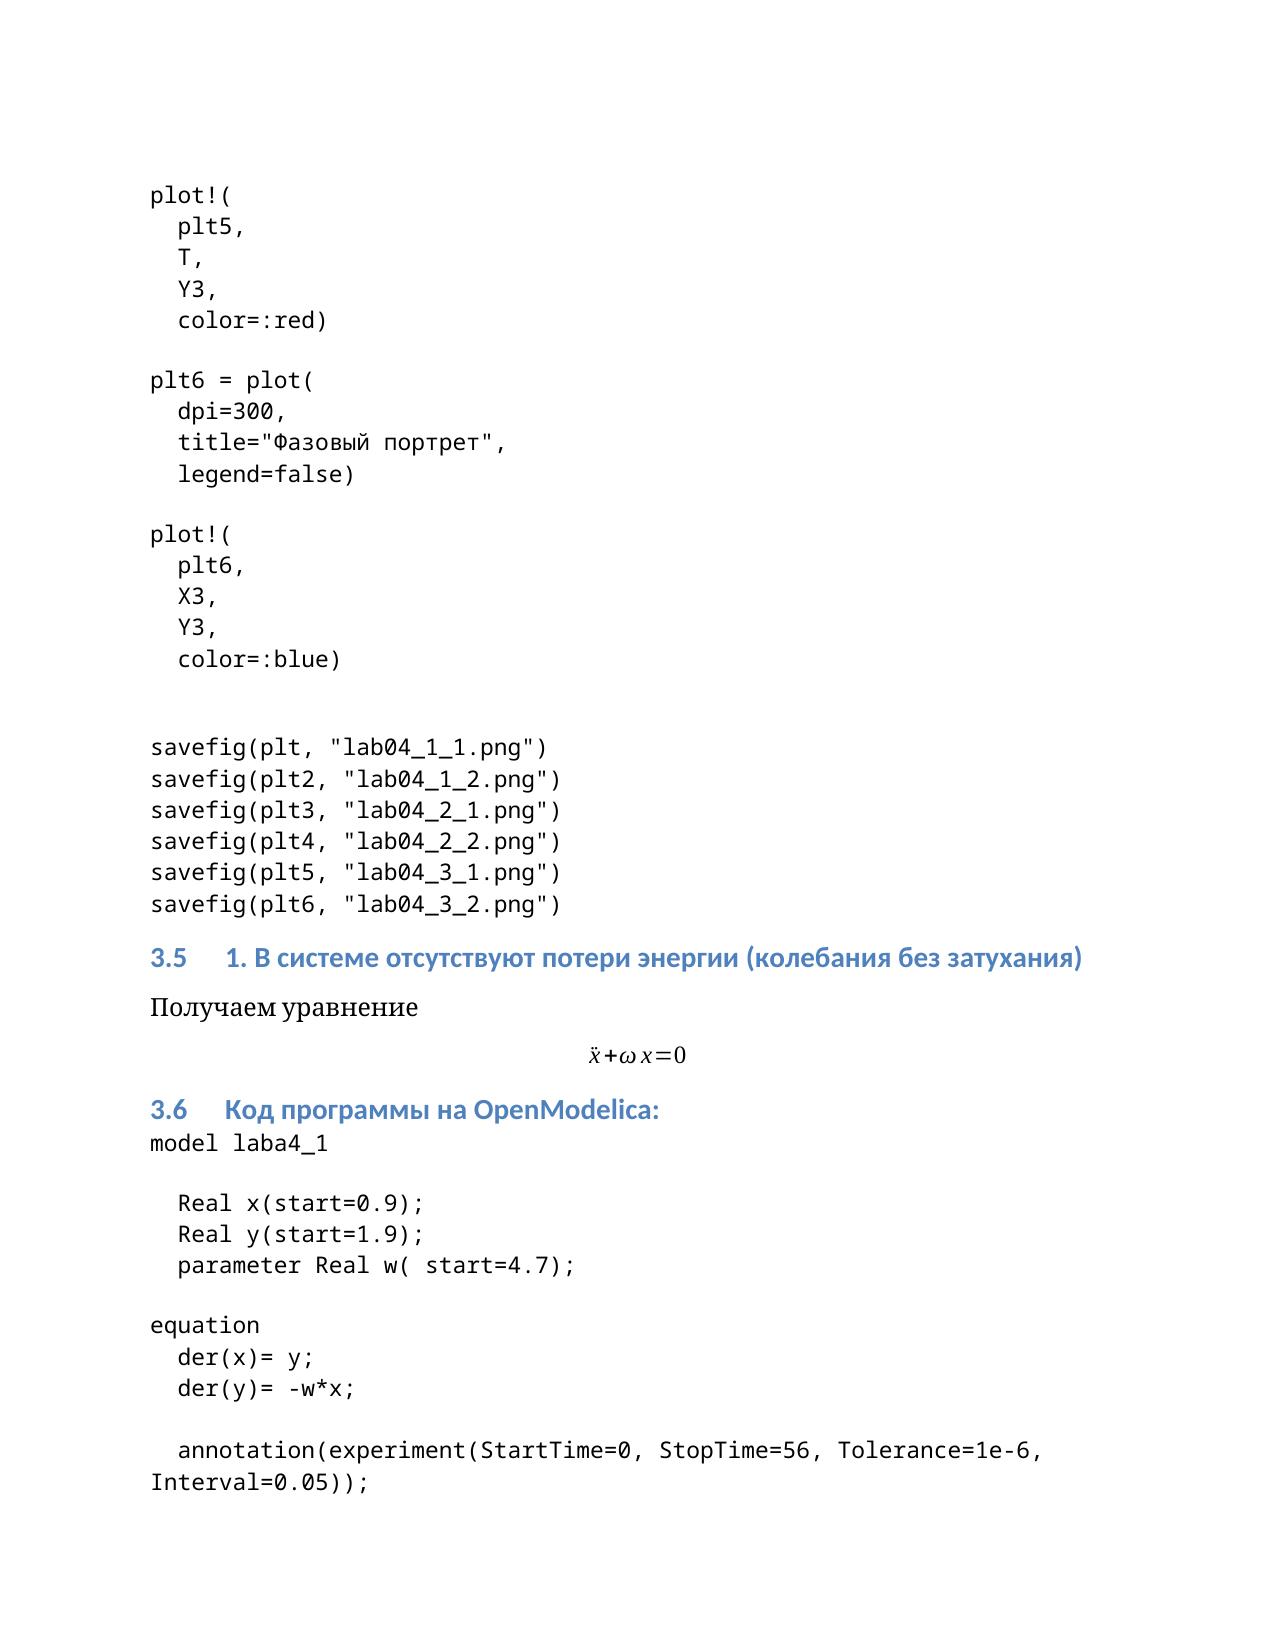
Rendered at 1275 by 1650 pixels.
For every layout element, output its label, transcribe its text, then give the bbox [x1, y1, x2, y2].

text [150, 150, 1125, 919]
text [150, 1127, 1125, 1497]
subtitle 3.5 1. В системе отсутствуют потери энергии (колебания без затухания) [150, 939, 1125, 975]
subtitle 3.6 Код программы на OpenModelica: [150, 1091, 1125, 1127]
text Получаем уравнение [150, 994, 1125, 1023]
